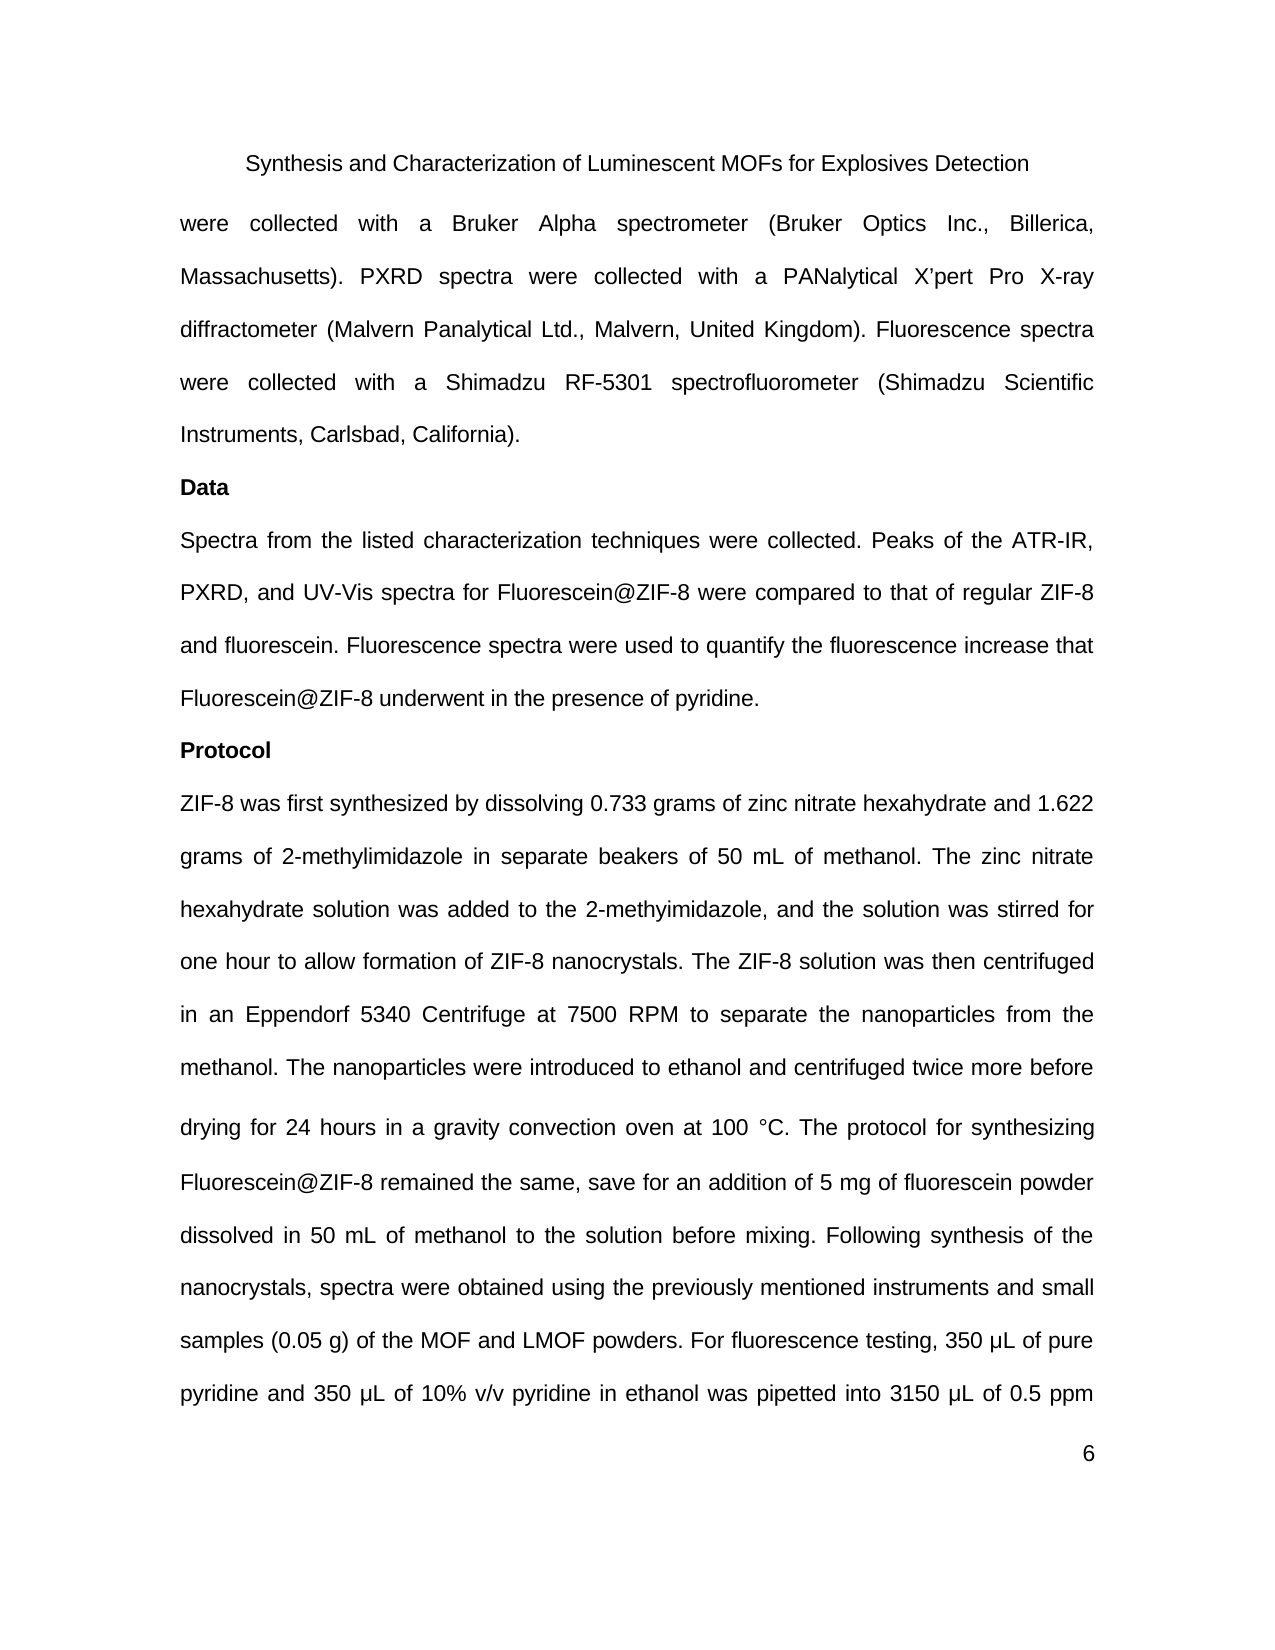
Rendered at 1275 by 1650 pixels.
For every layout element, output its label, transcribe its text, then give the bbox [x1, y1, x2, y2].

text Spectra from the listed characterization techniques were collected. Peaks of the ATR-IR, PXRD, and UV-Vis spectra for Fluorescein@ZIF-8 were compared to that of regular ZIF-8 and fluorescein. Fluorescence spectra were used to quantify the fluorescence increase that Fluorescein@ZIF-8 underwent in the presence of pyridine. [180, 527, 1095, 711]
text Data [180, 474, 1095, 500]
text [180, 210, 1095, 448]
text Protocol [180, 737, 1095, 764]
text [180, 790, 1095, 1406]
